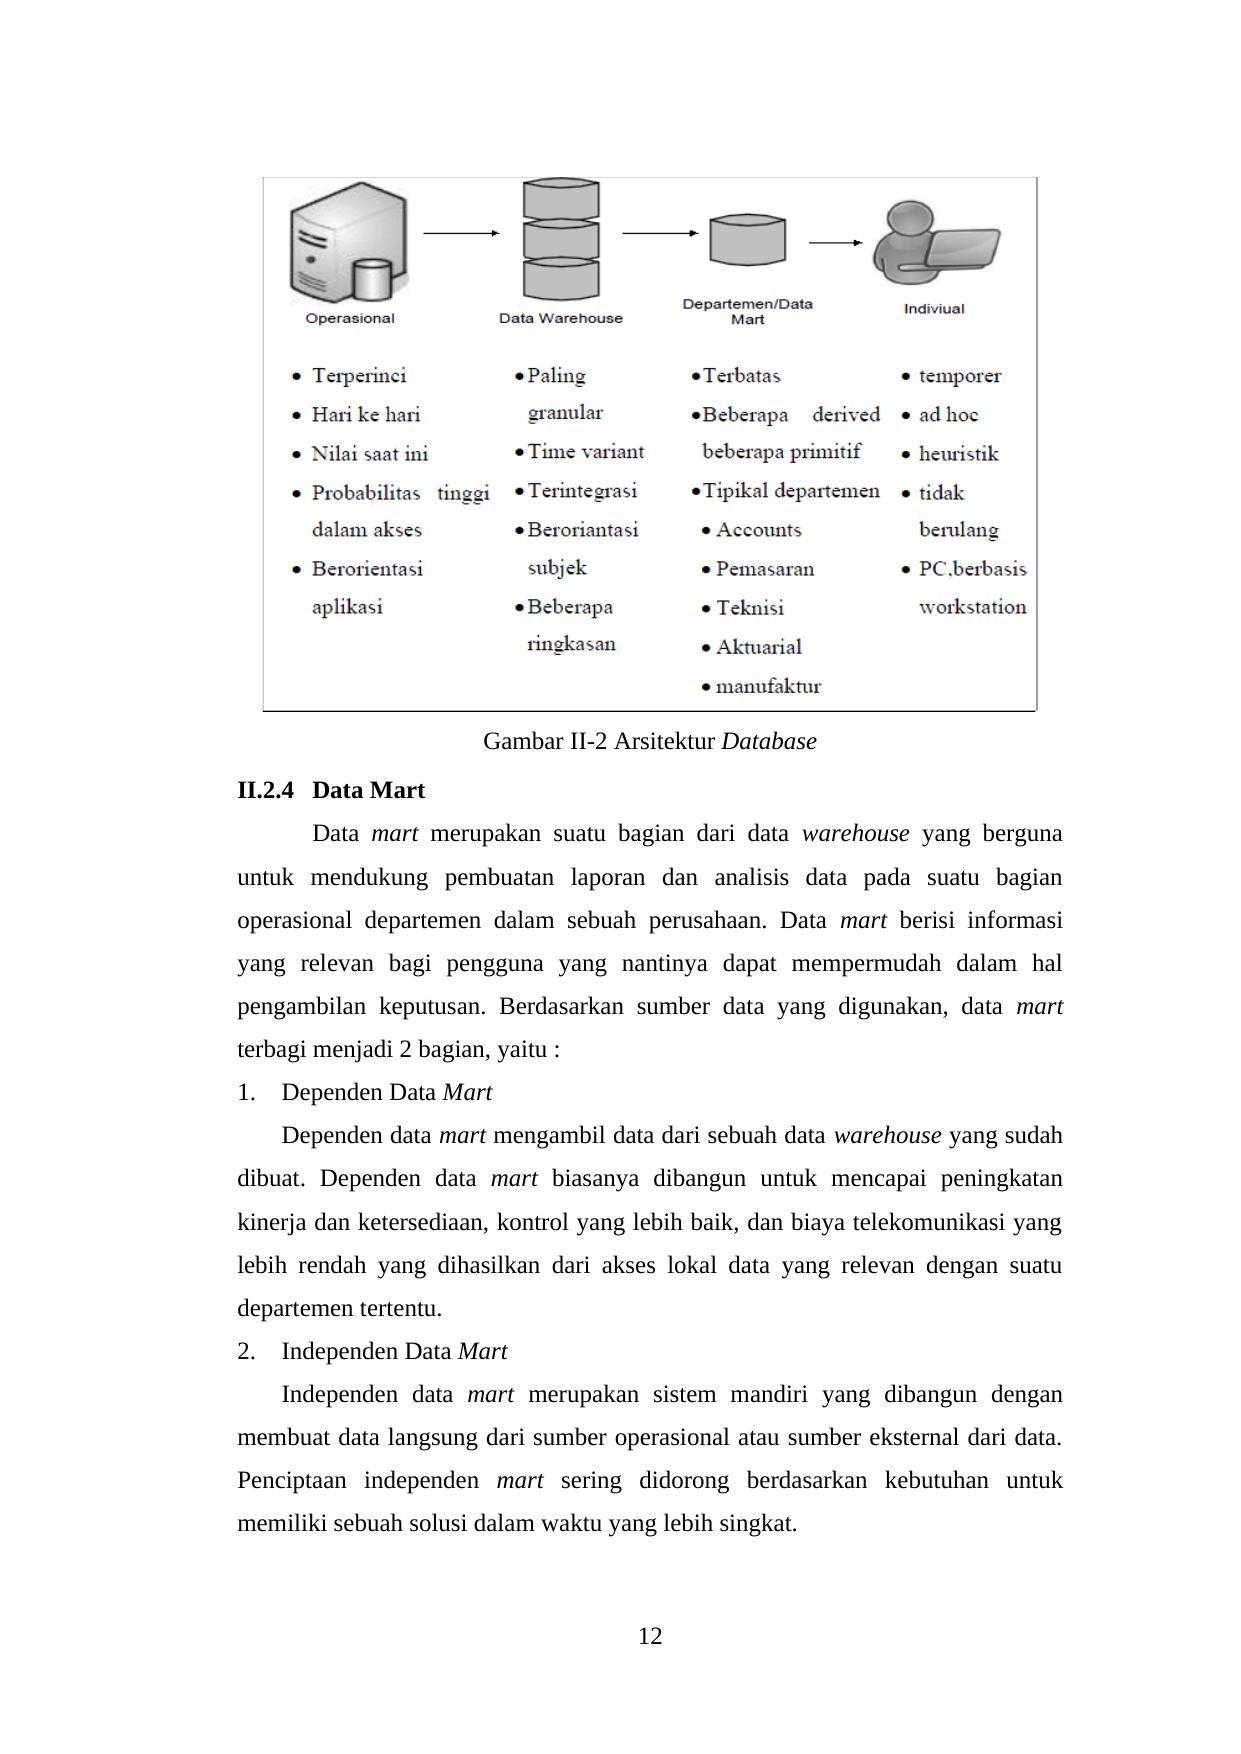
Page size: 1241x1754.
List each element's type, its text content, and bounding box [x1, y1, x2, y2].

list Dependen data mart mengambil data dari sebuah data warehouse yang sudah dibuat. Dependen data mart biasanya dibangun untuk mencapai peningkatan kinerja dan ketersediaan, kontrol yang lebih baik, dan biaya telekomunikasi yang lebih rendah yang dihasilkan dari akses lokal data yang relevan dengan suatu departemen tertentu. [237, 1120, 1063, 1322]
subtitle Data Mart [237, 775, 1063, 804]
text Data mart merupakan suatu bagian dari data warehouse yang berguna untuk mendukung pembuatan laporan dan analisis data pada suatu bagian operasional departemen dalam sebuah perusahaan. Data mart berisi informasi yang relevan bagi pengguna yang nantinya dapat mempermudah dalam hal pengambilan keputusan. Berdasarkan sumber data yang digunakan, data mart terbagi menjadi 2 bagian, yaitu : [237, 818, 1063, 1063]
list Dependen Data Mart [237, 1077, 1063, 1106]
picture [262, 177, 1038, 712]
list Independen data mart merupakan sistem mandiri yang dibangun dengan membuat data langsung dari sumber operasional atau sumber eksternal dari data. Penciptaan independen mart sering didorong berdasarkan kebutuhan untuk memiliki sebuah solusi dalam waktu yang lebih singkat. [237, 1379, 1063, 1537]
list Independen Data Mart [237, 1336, 1063, 1365]
